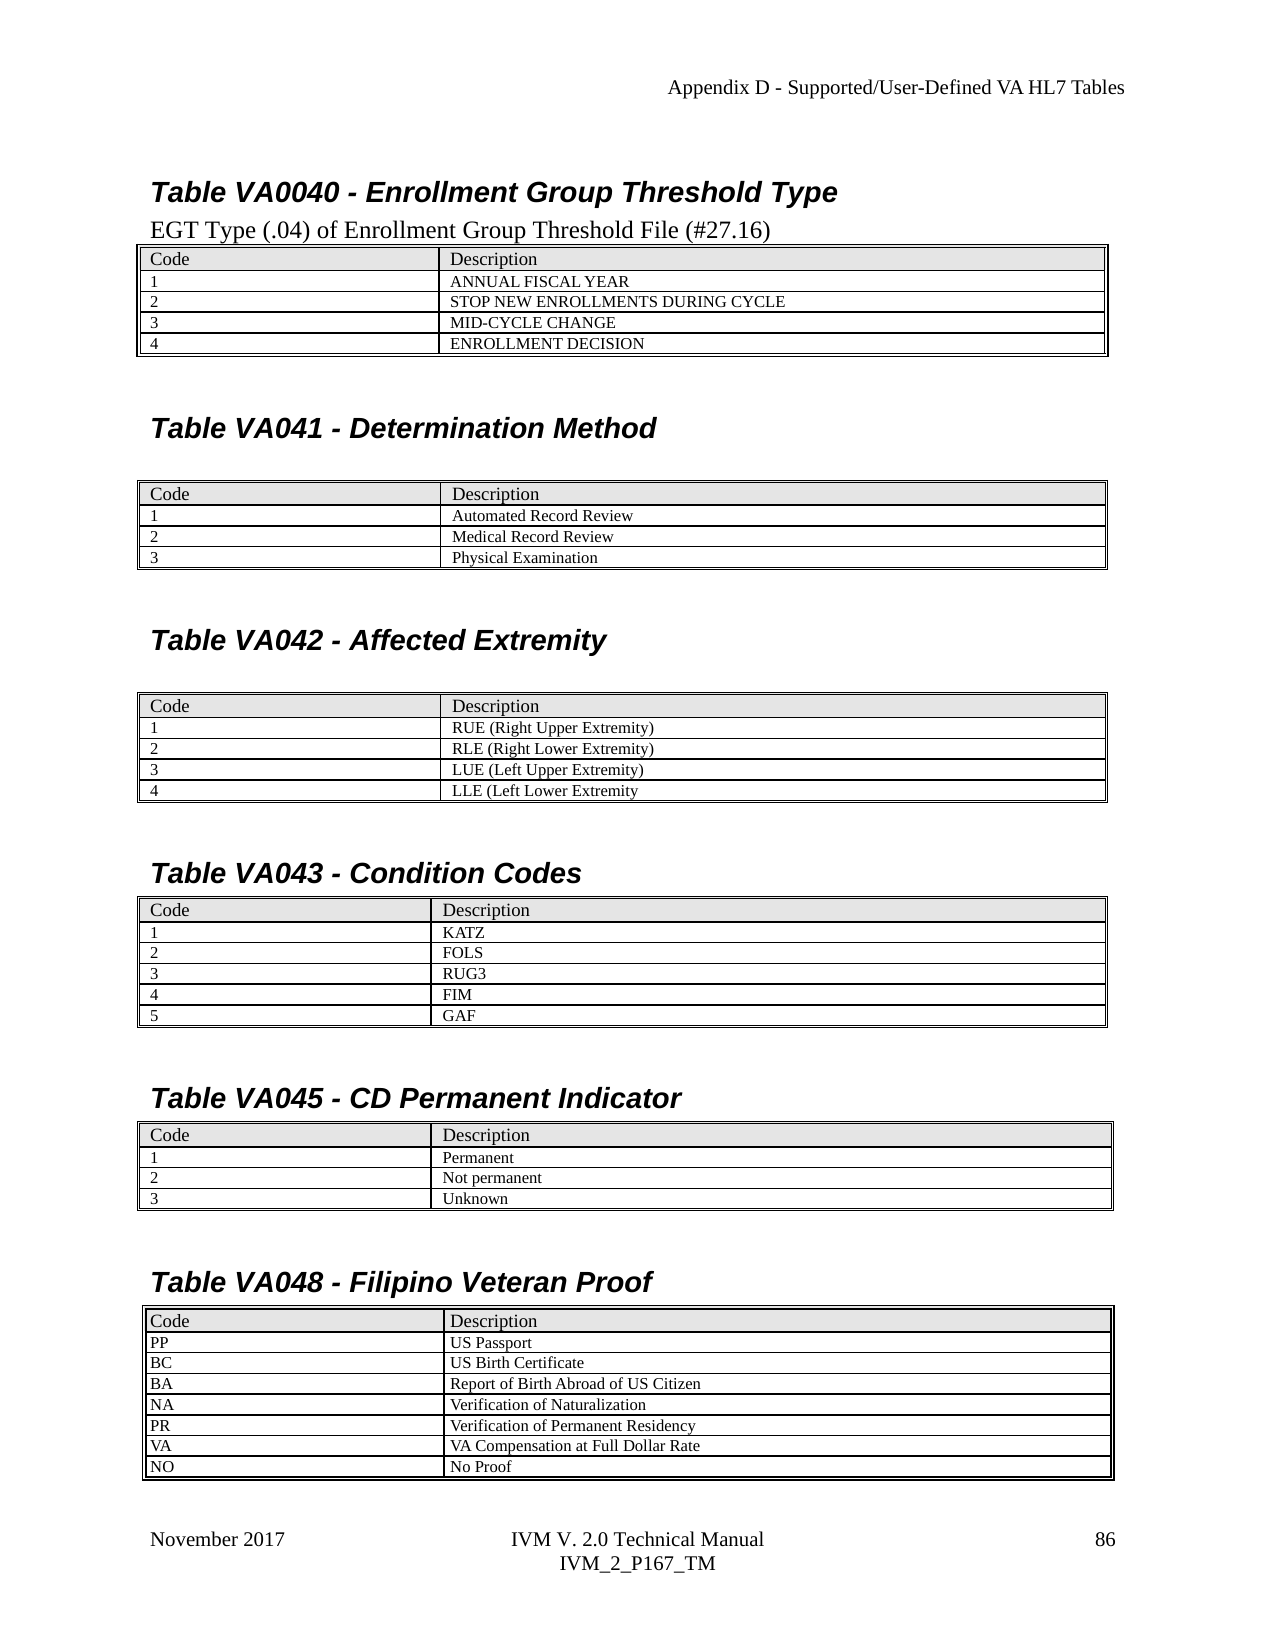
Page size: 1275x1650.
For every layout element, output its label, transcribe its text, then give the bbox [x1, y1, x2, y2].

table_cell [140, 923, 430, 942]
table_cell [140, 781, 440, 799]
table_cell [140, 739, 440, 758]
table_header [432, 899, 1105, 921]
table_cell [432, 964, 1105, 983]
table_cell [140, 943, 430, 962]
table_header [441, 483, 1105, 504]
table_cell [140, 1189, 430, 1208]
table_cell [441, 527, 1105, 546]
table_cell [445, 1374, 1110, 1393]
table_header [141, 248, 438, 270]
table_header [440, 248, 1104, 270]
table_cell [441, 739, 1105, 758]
subtitle Table VA045 - CD Permanent Indicator [150, 1081, 1125, 1115]
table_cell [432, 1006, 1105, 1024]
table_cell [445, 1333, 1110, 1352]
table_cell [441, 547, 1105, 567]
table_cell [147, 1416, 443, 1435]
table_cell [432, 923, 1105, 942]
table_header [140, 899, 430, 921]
subtitle Table VA0040 - Enrollment Group Threshold Type [150, 175, 1125, 208]
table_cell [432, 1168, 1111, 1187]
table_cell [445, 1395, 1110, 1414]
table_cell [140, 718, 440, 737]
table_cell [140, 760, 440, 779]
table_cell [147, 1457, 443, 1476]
subtitle Table VA043 - Condition Codes [150, 856, 1125, 890]
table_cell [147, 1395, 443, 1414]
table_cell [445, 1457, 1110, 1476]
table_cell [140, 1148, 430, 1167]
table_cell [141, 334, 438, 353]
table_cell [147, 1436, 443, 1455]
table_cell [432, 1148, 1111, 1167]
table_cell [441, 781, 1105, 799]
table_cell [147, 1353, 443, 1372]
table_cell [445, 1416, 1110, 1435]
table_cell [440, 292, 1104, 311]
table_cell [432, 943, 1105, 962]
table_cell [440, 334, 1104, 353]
subtitle Table VA041 - Determination Method [150, 411, 1125, 445]
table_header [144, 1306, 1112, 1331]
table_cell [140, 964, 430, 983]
subtitle Table VA048 - Filipino Veteran Proof [150, 1265, 1125, 1298]
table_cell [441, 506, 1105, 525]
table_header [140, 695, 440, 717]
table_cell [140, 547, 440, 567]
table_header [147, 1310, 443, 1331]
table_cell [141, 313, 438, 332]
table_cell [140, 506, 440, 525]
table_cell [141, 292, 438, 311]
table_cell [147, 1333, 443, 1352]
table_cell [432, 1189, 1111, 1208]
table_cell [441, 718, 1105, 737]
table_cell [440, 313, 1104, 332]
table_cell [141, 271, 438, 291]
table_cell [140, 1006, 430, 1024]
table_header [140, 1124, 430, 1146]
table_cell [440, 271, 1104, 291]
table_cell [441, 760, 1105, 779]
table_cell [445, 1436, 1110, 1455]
text EGT Type (.04) of Enrollment Group Threshold File (#27.16) [150, 215, 1125, 243]
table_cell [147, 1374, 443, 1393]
subtitle Table VA042 - Affected Extremity [150, 623, 1125, 657]
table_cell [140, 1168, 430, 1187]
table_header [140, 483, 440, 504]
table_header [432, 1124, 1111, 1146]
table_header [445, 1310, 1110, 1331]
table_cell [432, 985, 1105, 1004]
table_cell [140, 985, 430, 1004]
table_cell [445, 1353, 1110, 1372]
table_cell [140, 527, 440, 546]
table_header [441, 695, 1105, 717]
